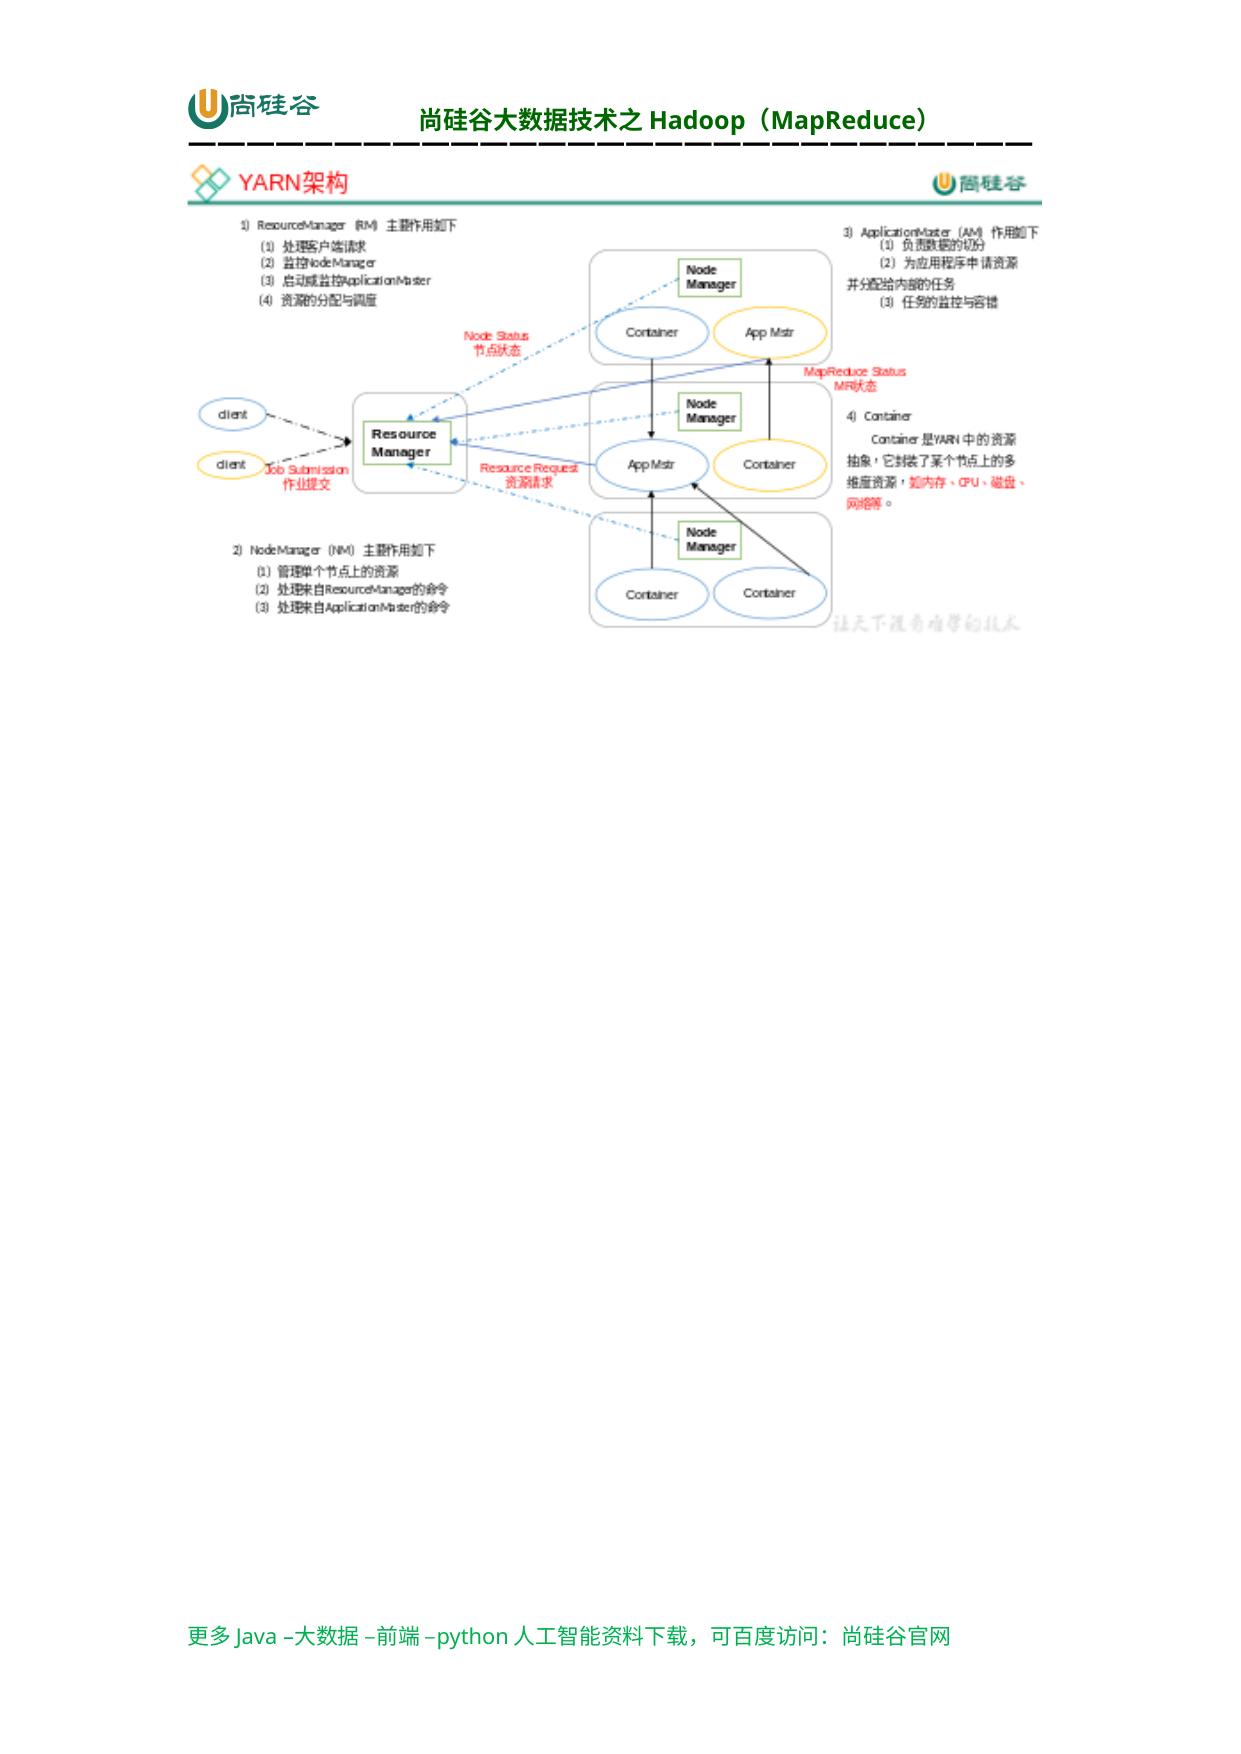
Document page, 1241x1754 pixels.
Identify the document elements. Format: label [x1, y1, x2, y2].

picture [187, 88, 320, 130]
